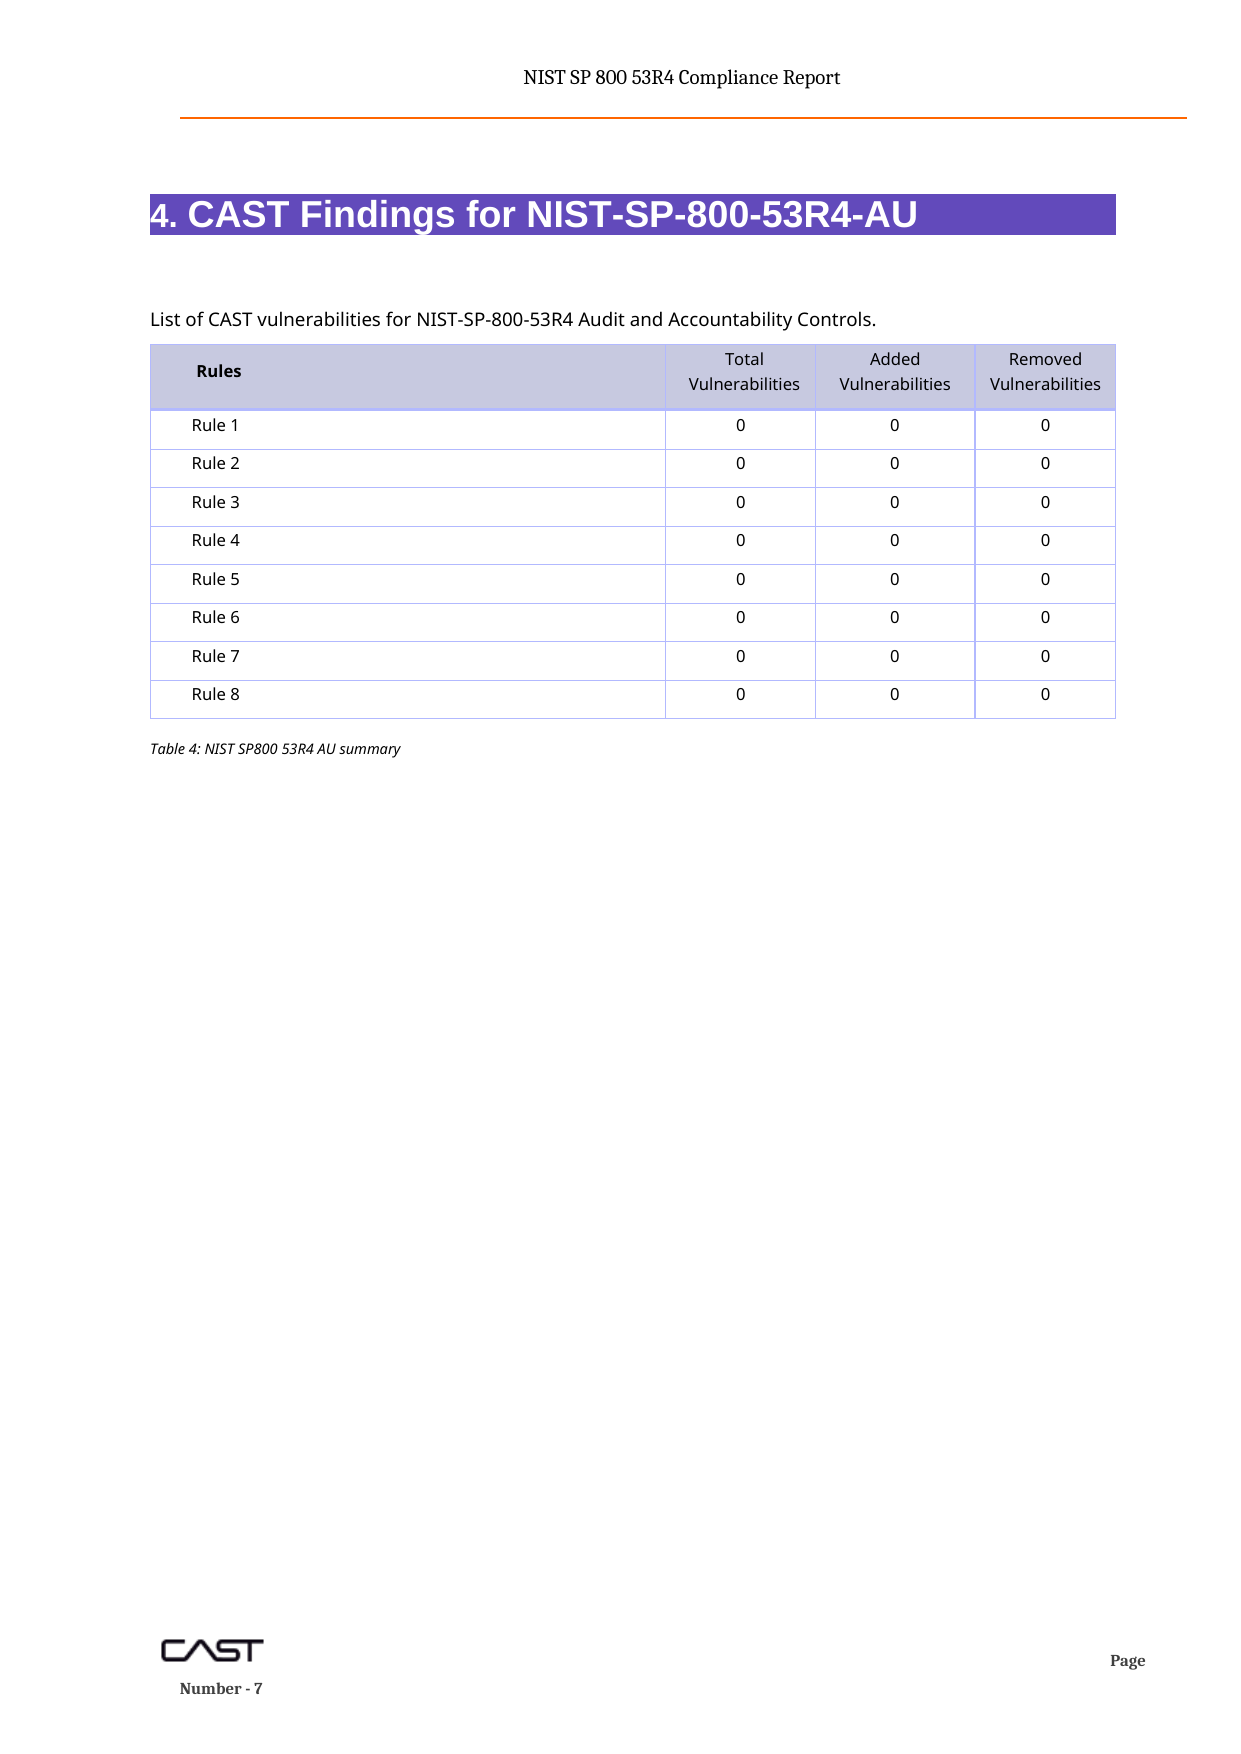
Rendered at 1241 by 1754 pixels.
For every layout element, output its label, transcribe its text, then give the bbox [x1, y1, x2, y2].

table_cell Rule 8 [151, 681, 665, 718]
table_cell 0 [976, 450, 1115, 487]
table_cell Rule 5 [151, 565, 665, 603]
table_cell 0 [976, 642, 1115, 680]
table_cell 0 [666, 411, 815, 448]
table_cell 0 [816, 411, 974, 448]
text List of CAST vulnerabilities for NIST-SP-800-53R4 Audit and Accountability Controls. [150, 306, 1116, 332]
table_cell 0 [666, 604, 815, 641]
table_cell 0 [976, 488, 1115, 526]
table_cell Rule 1 [151, 411, 665, 448]
table_cell 0 [816, 604, 974, 641]
table_cell 0 [816, 450, 974, 487]
table_cell 0 [976, 527, 1115, 564]
table_header Removed Vulnerabilities [976, 345, 1115, 408]
table_header Rules [151, 345, 665, 408]
table_cell 0 [666, 488, 815, 526]
table_cell 0 [666, 527, 815, 564]
subtitle CAST Findings for NIST-SP-800-53R4-AU [150, 194, 1116, 235]
table_cell 0 [666, 642, 815, 680]
table_cell 0 [816, 488, 974, 526]
picture [150, 1628, 274, 1672]
table_cell 0 [666, 681, 815, 718]
table_cell 0 [816, 527, 974, 564]
table_cell 0 [816, 642, 974, 680]
table_header Added Vulnerabilities [816, 345, 974, 408]
table_cell 0 [666, 450, 815, 487]
table_cell 0 [666, 565, 815, 603]
table_cell 0 [976, 681, 1115, 718]
table_cell 0 [976, 565, 1115, 603]
text Table 4: NIST SP800 53R4 AU summary [150, 739, 1184, 759]
table_header Total Vulnerabilities [666, 345, 815, 408]
table_cell Rule 2 [151, 450, 665, 487]
table_cell 0 [976, 411, 1115, 448]
table_cell Rule 4 [151, 527, 665, 564]
table_cell Rule 7 [151, 642, 665, 680]
table_cell 0 [816, 681, 974, 718]
table_cell 0 [816, 565, 974, 603]
table_cell 0 [976, 604, 1115, 641]
table_cell Rule 3 [151, 488, 665, 526]
table_cell Rule 6 [151, 604, 665, 641]
